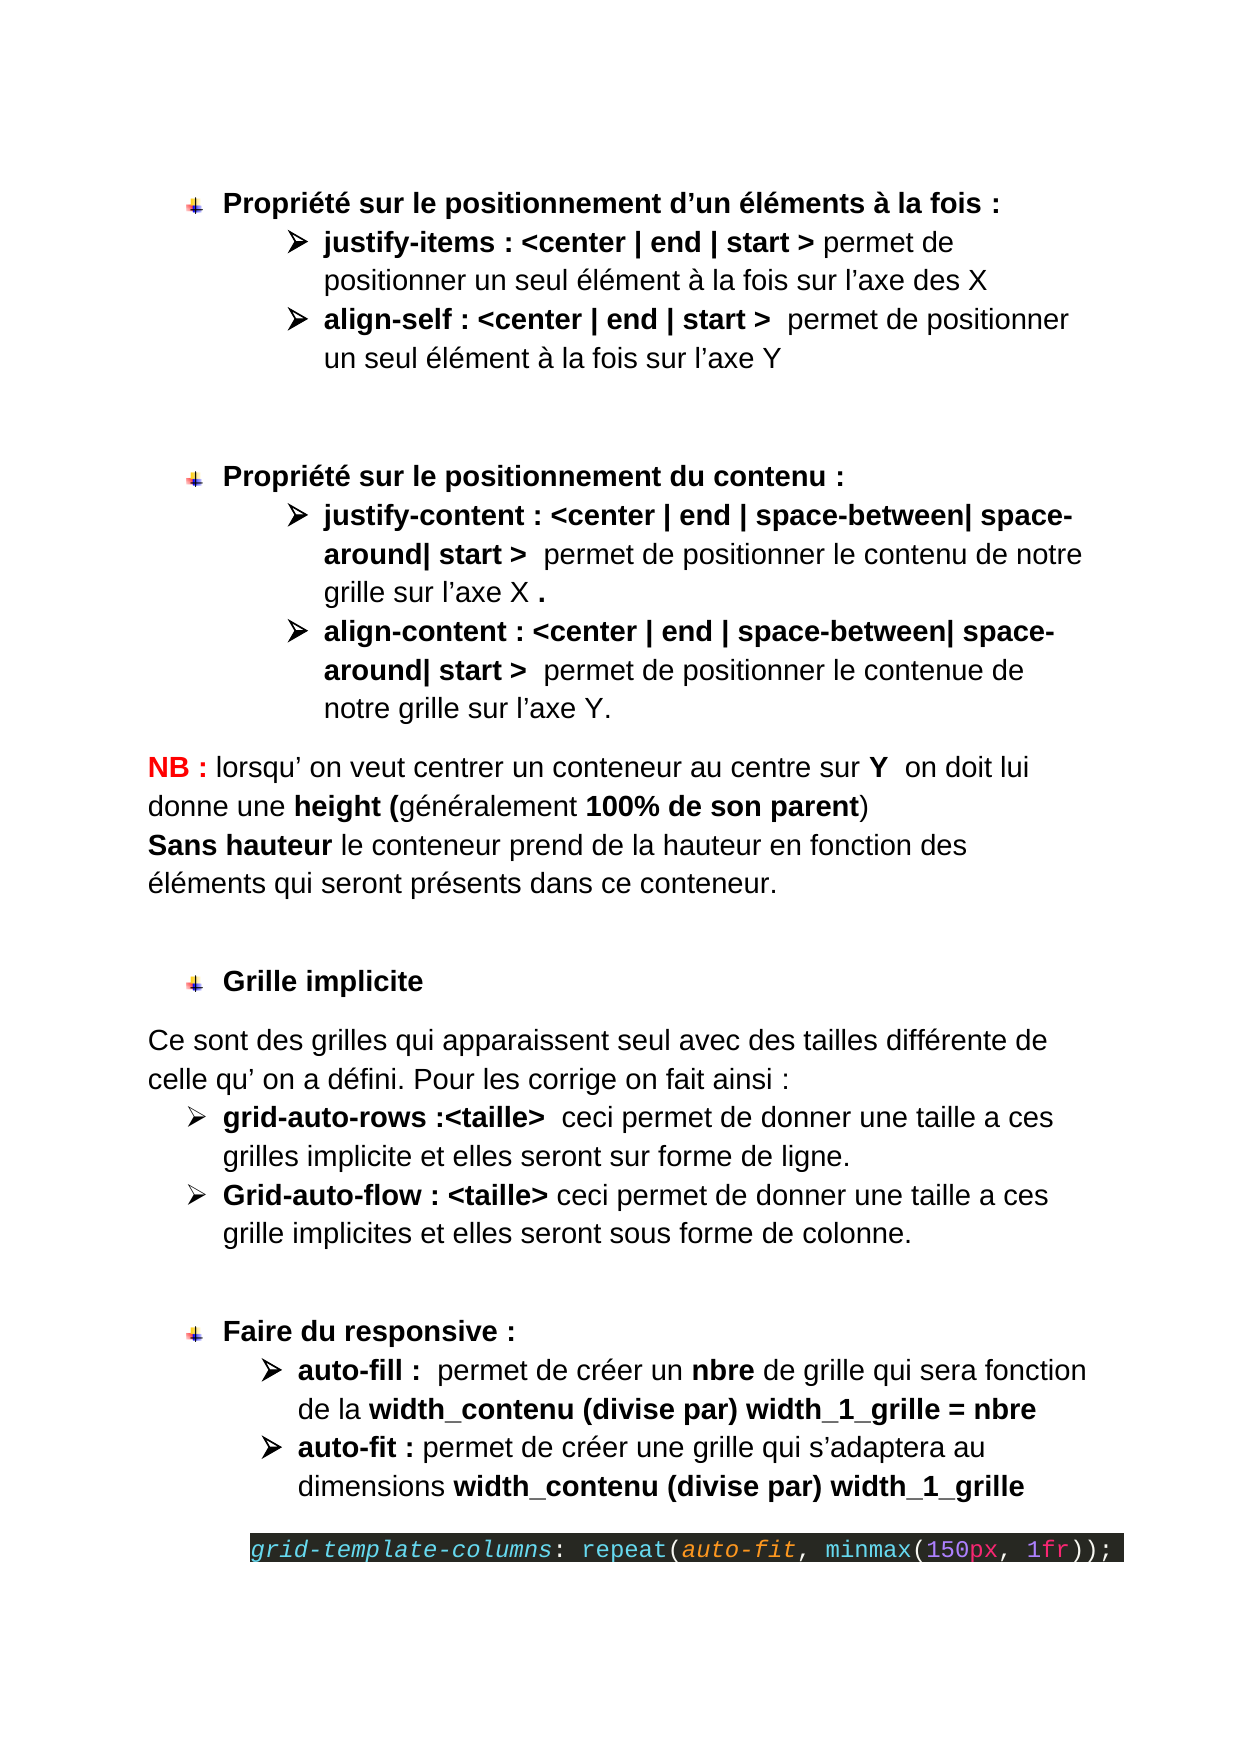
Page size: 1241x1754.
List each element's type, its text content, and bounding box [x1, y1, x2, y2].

text Sans hauteur le conteneur prend de la hauteur en fonction des éléments qui seront présents dans ce conteneur. [148, 828, 1093, 900]
list Faire du responsive : [185, 1314, 1093, 1348]
list auto-fit : permet de créer une grille qui s’adaptera au dimensions width_contenu (divise par) width_1_grille [260, 1430, 1093, 1503]
picture [186, 1325, 203, 1342]
list Grille implicite [185, 964, 1093, 998]
list auto-fill : permet de créer un nbre de grille qui sera fonction de la width_contenu (divise par) width_1_grille = nbre [260, 1353, 1093, 1425]
picture [186, 196, 203, 214]
text Ce sont des grilles qui apparaissent seul avec des tailles différente de celle qu’ on a défini. Pour les corrige on fait ainsi : [148, 1023, 1093, 1096]
list justify-content : <center | end | space-between| space-around| start > permet de positionner le contenu de notre grille sur l’axe X . [286, 498, 1093, 609]
list align-content : <center | end | space-between| space-around| start > permet de positionner le contenue de notre grille sur l’axe Y. [286, 614, 1093, 725]
list align-self : <center | end | start > permet de positionner un seul élément à la fois sur l’axe Y [286, 302, 1093, 374]
list Propriété sur le positionnement d’un éléments à la fois : [185, 186, 1093, 220]
text NB : lorsqu’ on veut centrer un conteneur au centre sur Y on doit lui donne une height (généralement 100% de son parent) [148, 751, 1093, 823]
list grid-auto-rows :<taille> ceci permet de donner une taille a ces grilles implicite et elles seront sur forme de ligne. [185, 1101, 1093, 1173]
list justify-items : <center | end | start > permet de positionner un seul élément à la fois sur l’axe des X [286, 225, 1093, 297]
picture [186, 974, 203, 992]
list Propriété sur le positionnement du contenu : [185, 459, 1093, 493]
picture [186, 470, 203, 487]
list Grid-auto-flow : <taille> ceci permet de donner une taille a ces grille implicites et elles seront sous forme de colonne. [185, 1178, 1093, 1250]
